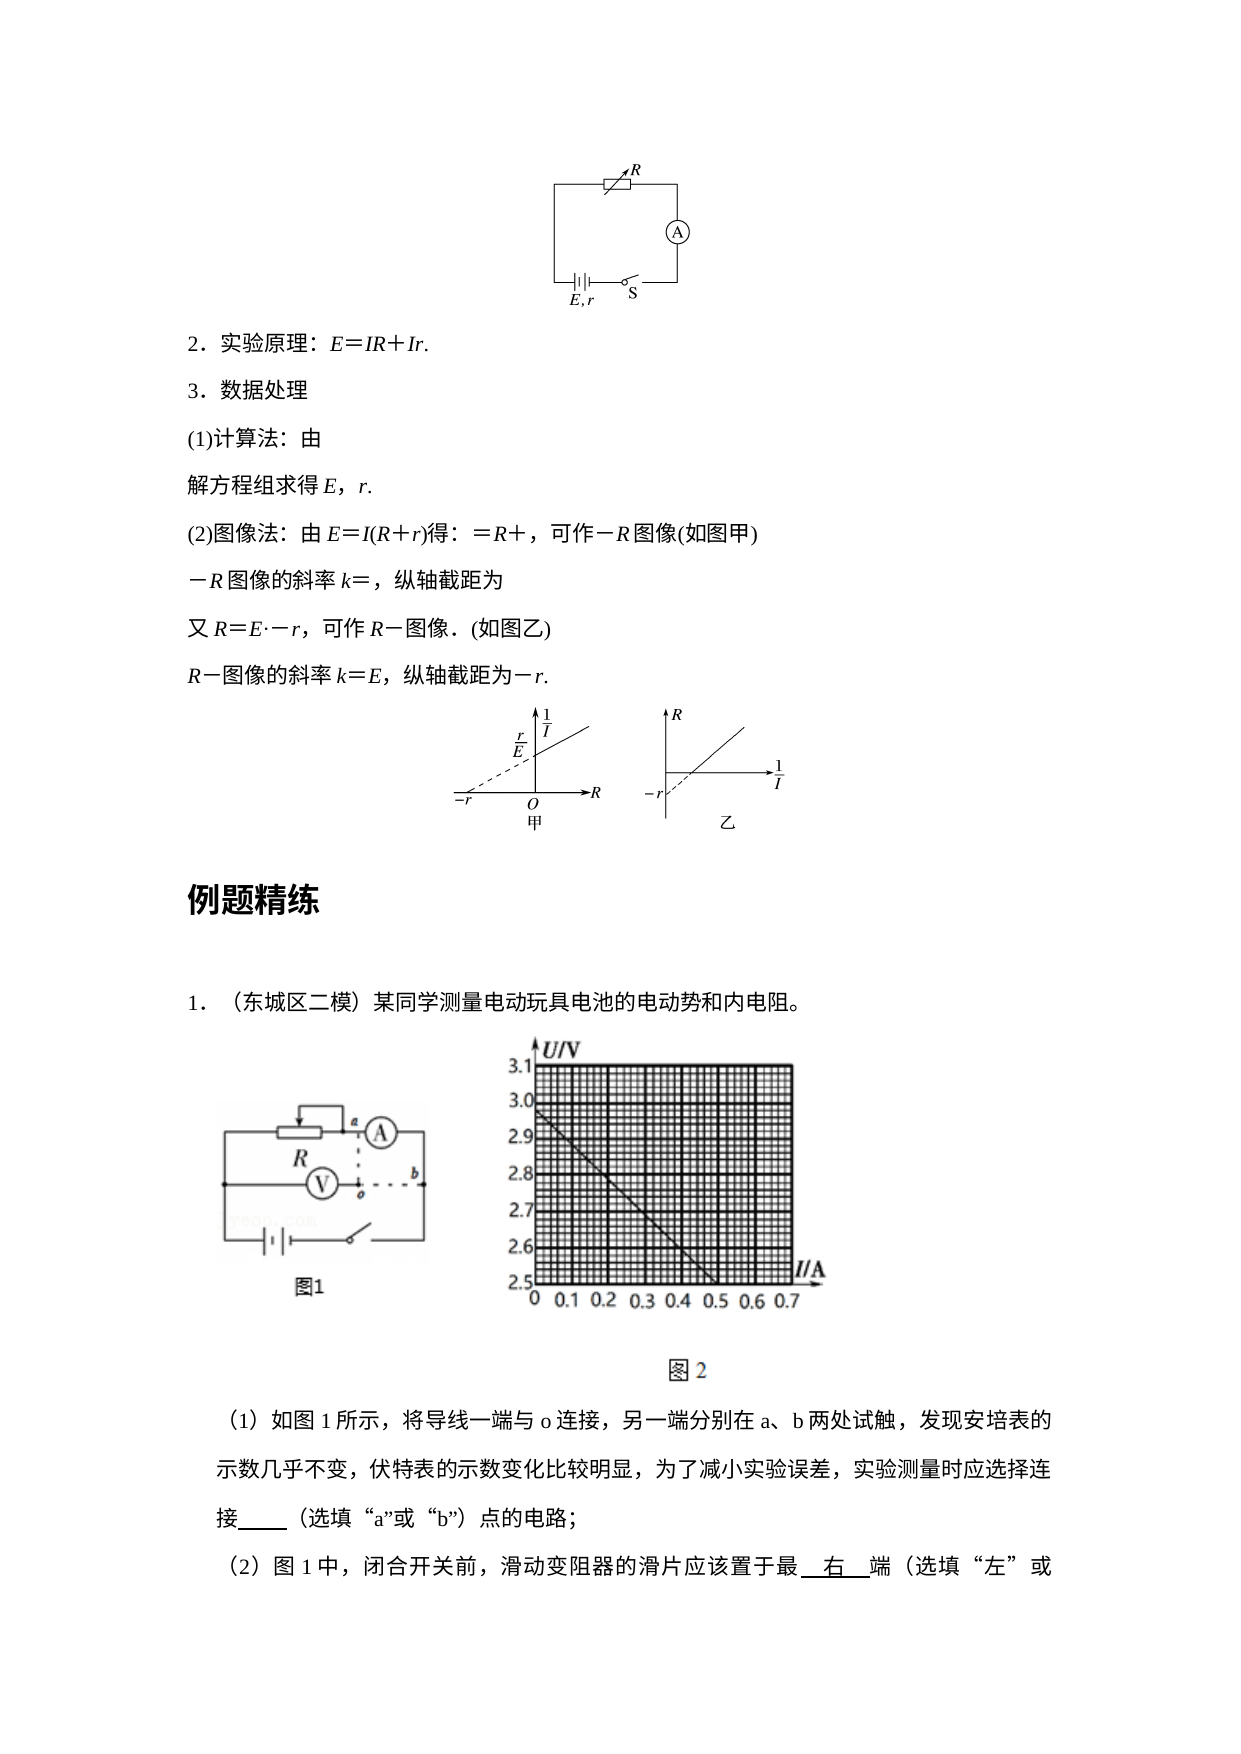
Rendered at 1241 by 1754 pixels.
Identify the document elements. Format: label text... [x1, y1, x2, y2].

text 3．数据处理 [187, 373, 1053, 405]
text (1)计算法：由 [187, 421, 1053, 452]
picture [216, 1032, 830, 1386]
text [216, 1549, 1053, 1581]
text 1．（东城区二模）某同学测量电动玩具电池的电动势和内电阻。 [187, 984, 1053, 1017]
text 2．实验原理：E＝IR＋Ir. [187, 326, 1053, 357]
picture [448, 705, 792, 833]
text （1）如图1所示，将导线一端与o连接，另一端分别在a、b两处试触，发现安培表的示数几乎不变，伏特表的示数变化比较明显，为了减小实验误差，实验测量时应选择连接 （选填“a”或“b”）点的电路； [216, 1403, 1053, 1533]
text 解方程组求得E，r. [187, 468, 1053, 500]
text R－图像的斜率k＝E，纵轴截距为－r. [187, 658, 1053, 690]
picture [546, 162, 694, 311]
subtitle 例题精练 [187, 874, 1053, 922]
text －R图像的斜率k＝，纵轴截距为 [187, 563, 1053, 595]
text (2)图像法：由E＝I(R＋r)得：＝R＋，可作－R图像(如图甲) [187, 516, 1053, 547]
text 又R＝E·－r，可作R－图像．(如图乙) [187, 611, 1053, 642]
